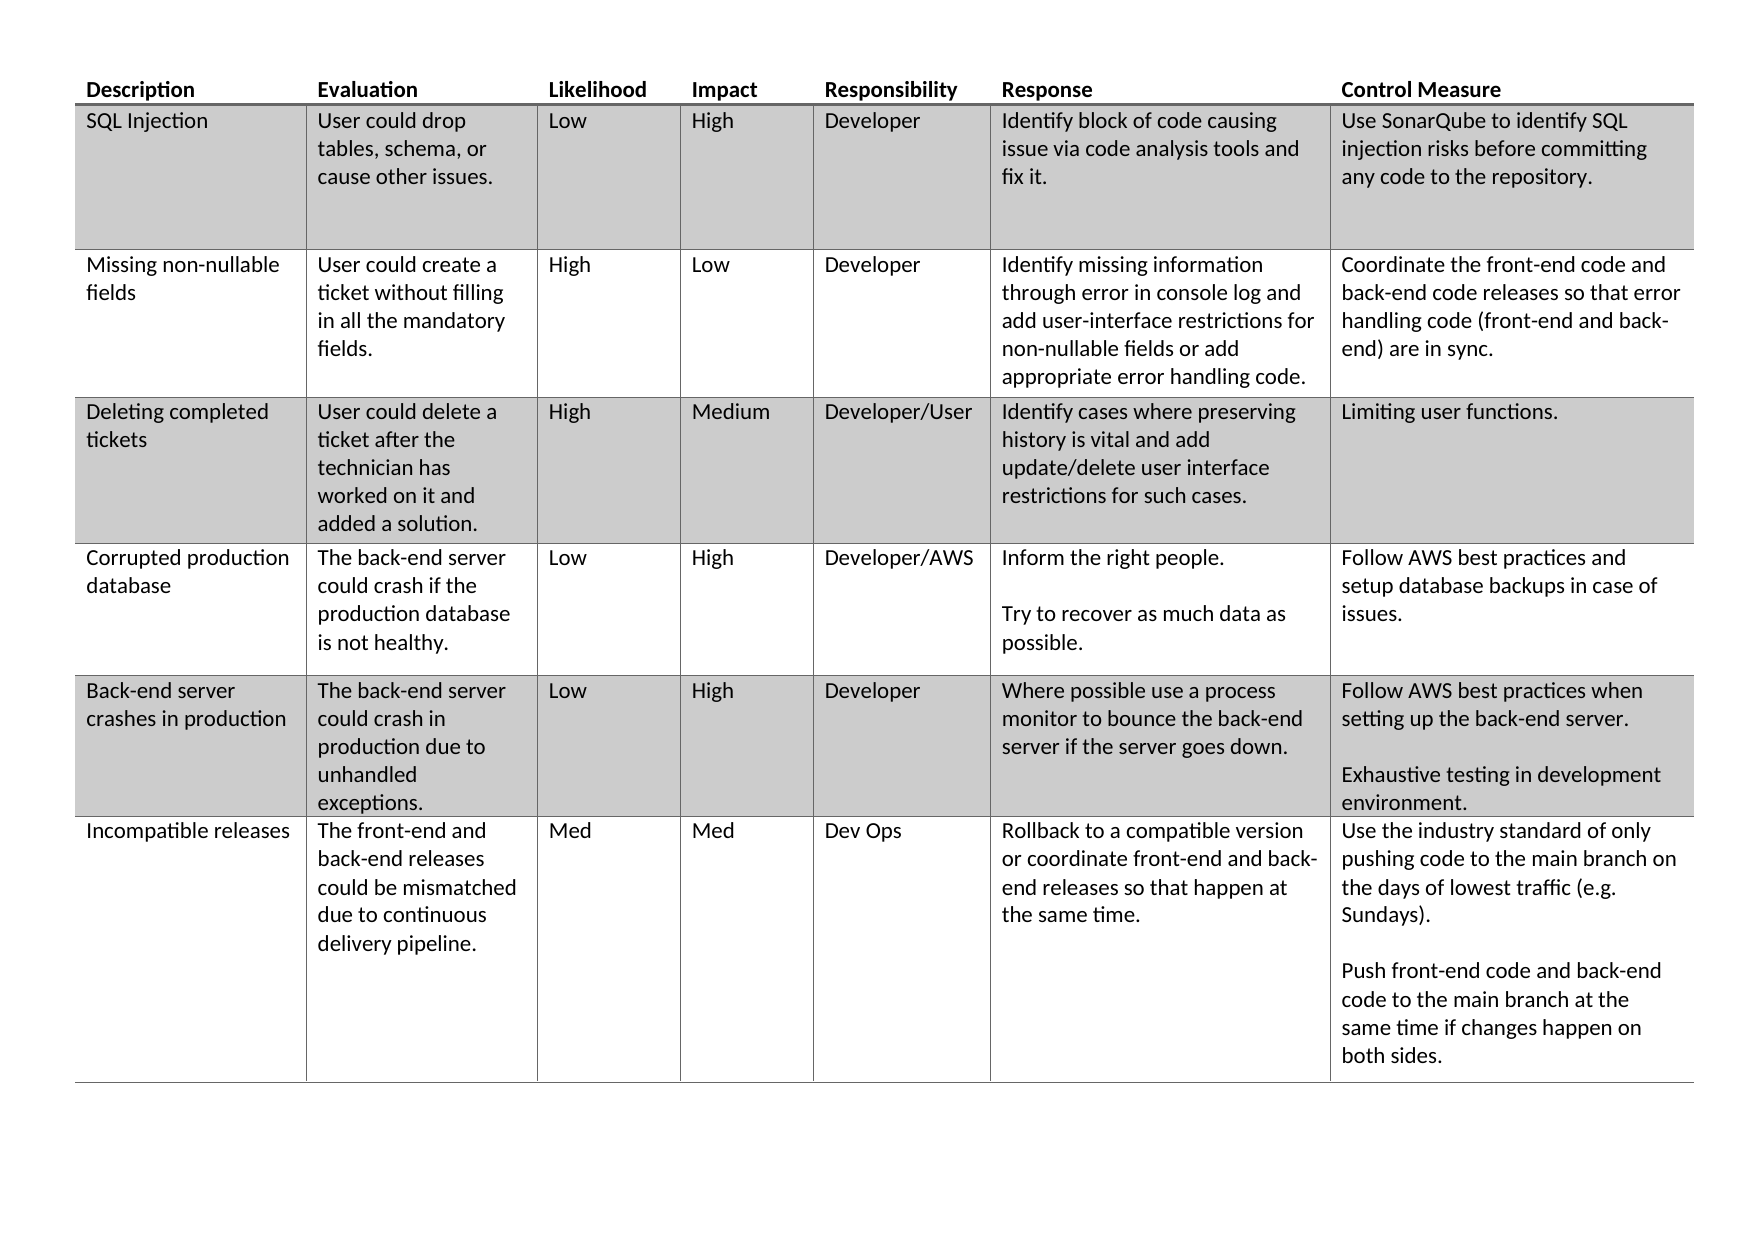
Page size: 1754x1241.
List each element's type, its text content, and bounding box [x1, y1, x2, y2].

table_cell Developer [814, 676, 990, 816]
table_header Response [990, 75, 1330, 103]
table_cell Developer/User [814, 398, 990, 543]
table_cell High [538, 250, 680, 397]
table_cell The front-end and back-end releases could be mismatched due to continuous delivery pipeline. [307, 817, 537, 1081]
table_cell Developer [814, 250, 990, 397]
table_cell Follow AWS best practices when setting up the back-end server. Exhaustive testing in development environment. [1331, 676, 1694, 816]
table_cell Developer/AWS [814, 544, 990, 675]
table_cell High [681, 544, 813, 675]
table_cell The back-end server could crash in production due to unhandled exceptions. [307, 676, 537, 816]
table_header Likelihood [538, 75, 680, 103]
table_cell Low [538, 106, 680, 249]
table_cell Identify cases where preserving history is vital and add update/delete user interface restrictions for such cases. [991, 398, 1330, 543]
table_cell Rollback to a compatible version or coordinate front-end and back-end releases so that happen at the same time. [991, 817, 1330, 1081]
table_cell Use the industry standard of only pushing code to the main branch on the days of lowest traffic (e.g. Sundays). Push front-end code and back-end code to the main branch at the same time if changes happen on both sides. [1331, 817, 1694, 1081]
table_cell User could delete a ticket after the technician has worked on it and added a solution. [307, 398, 537, 543]
table_header Evaluation [306, 75, 537, 103]
table_cell Coordinate the front-end code and back-end code releases so that error handling code (front-end and back-end) are in sync. [1331, 250, 1694, 397]
table_cell Deleting completed tickets [75, 398, 306, 543]
table_cell Corrupted production database [75, 544, 306, 675]
table_cell SQL Injection [75, 106, 306, 249]
table_cell Med [538, 817, 680, 1081]
table_cell Use SonarQube to identify SQL injection risks before committing any code to the repository. [1331, 106, 1694, 249]
table_cell User could drop tables, schema, or cause other issues. [307, 106, 537, 249]
table_cell Limiting user functions. [1331, 398, 1694, 543]
table_cell Med [681, 817, 813, 1081]
table_cell Medium [681, 398, 813, 543]
table_cell Low [681, 250, 813, 397]
table_cell User could create a ticket without filling in all the mandatory fields. [307, 250, 537, 397]
table_cell Developer [814, 106, 990, 249]
table_cell Missing non-nullable fields [75, 250, 306, 397]
table_header Impact [680, 75, 813, 103]
table_header Control Measure [1330, 75, 1694, 103]
table_cell High [538, 398, 680, 543]
table_cell Inform the right people. Try to recover as much data as possible. [991, 544, 1330, 675]
table_cell Low [538, 544, 680, 675]
table_cell The back-end server could crash if the production database is not healthy. [307, 544, 537, 675]
table_cell Low [538, 676, 680, 816]
table_cell Follow AWS best practices and setup database backups in case of issues. [1331, 544, 1694, 675]
table_cell Back-end server crashes in production [75, 676, 306, 816]
table_header Responsibility [813, 75, 990, 103]
table_cell Dev Ops [814, 817, 990, 1081]
table_cell Where possible use a process monitor to bounce the back-end server if the server goes down. [991, 676, 1330, 816]
table_cell Identify block of code causing issue via code analysis tools and fix it. [991, 106, 1330, 249]
table_cell High [681, 676, 813, 816]
table_header Description [75, 75, 306, 103]
table_cell Incompatible releases [75, 817, 306, 1081]
table_cell High [681, 106, 813, 249]
table_cell Identify missing information through error in console log and add user-interface restrictions for non-nullable fields or add appropriate error handling code. [991, 250, 1330, 397]
